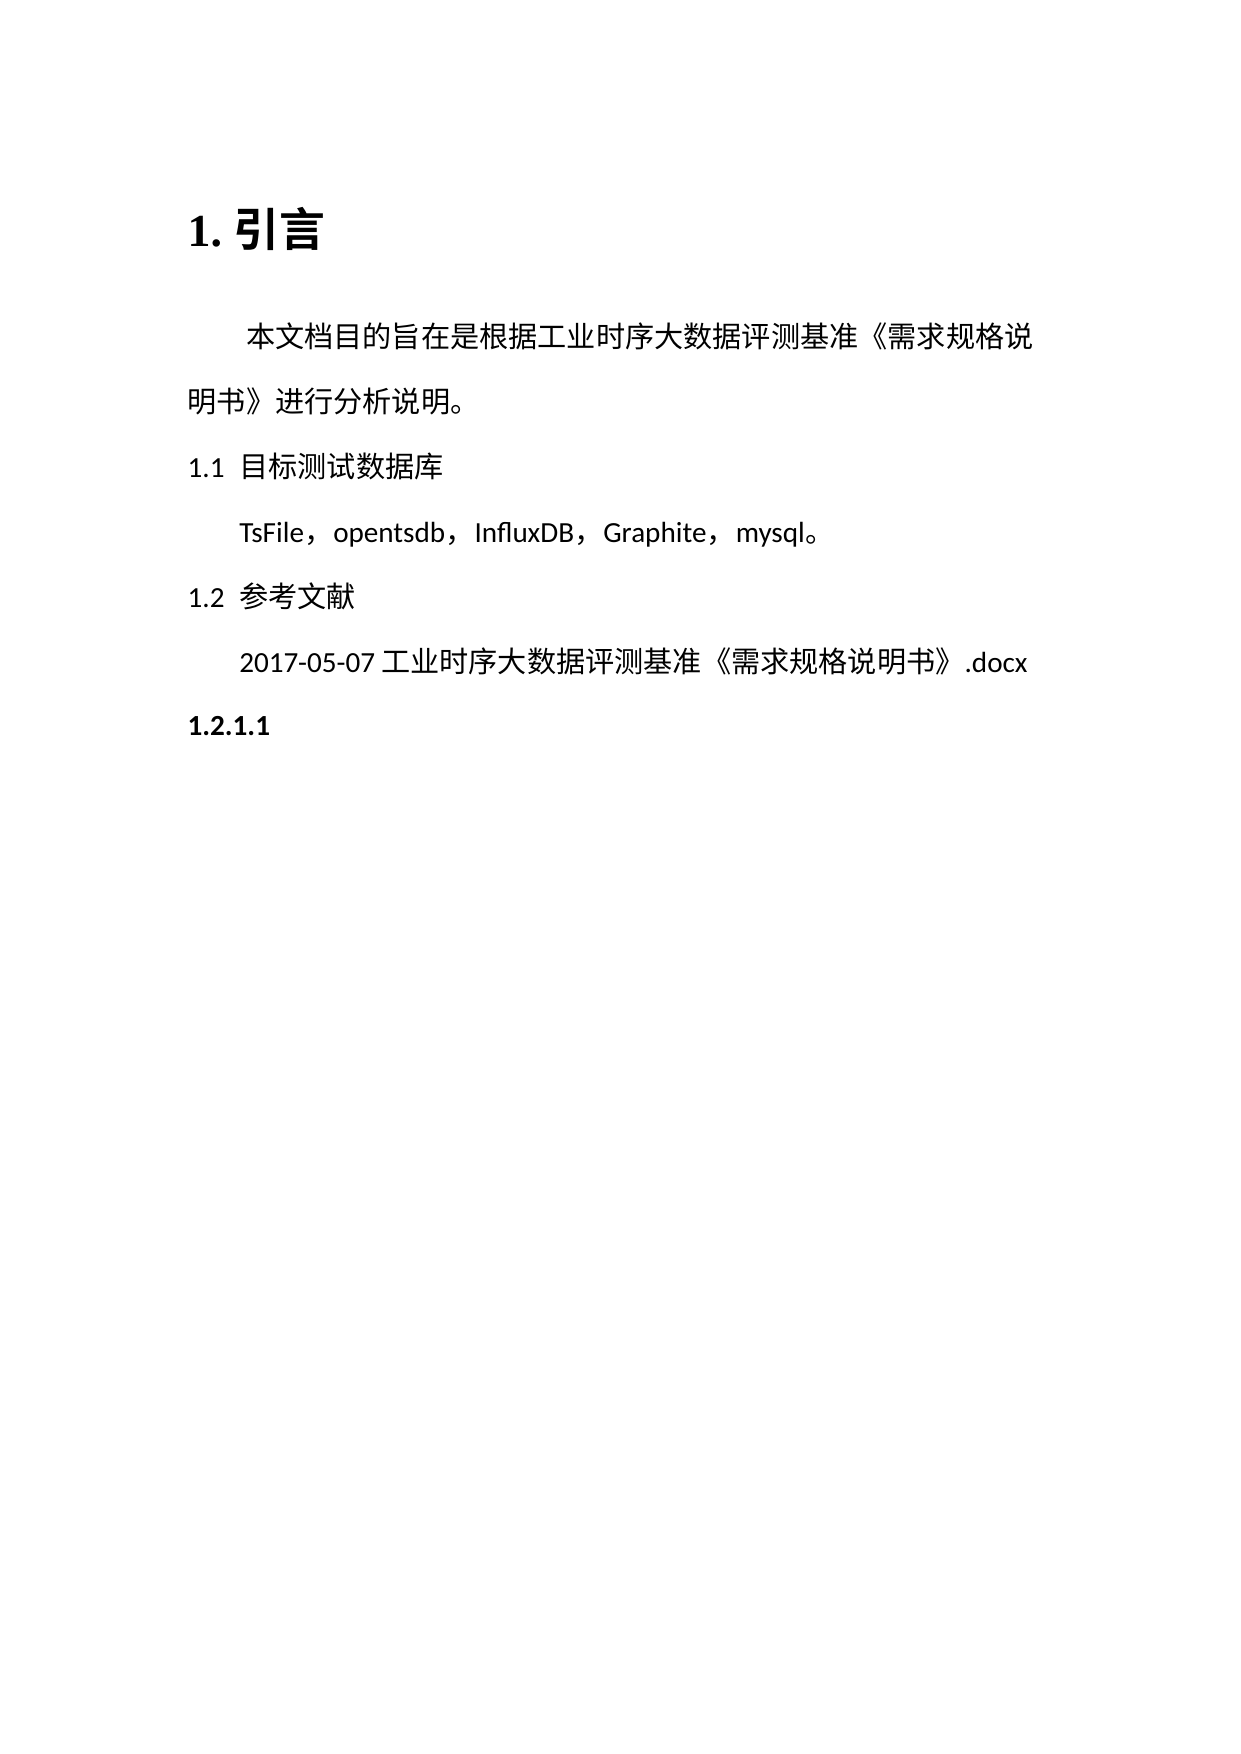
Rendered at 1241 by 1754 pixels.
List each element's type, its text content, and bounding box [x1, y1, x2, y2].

subtitle 1. 引言 [187, 178, 1053, 276]
list 2017-05-07工业时序大数据评测基准《需求规格说明书》.docx [239, 627, 1053, 692]
list 目标测试数据库 [187, 432, 1053, 497]
list 参考文献 [187, 562, 1053, 627]
text TsFile，opentsdb，InfluxDB，Graphite，mysql。 [239, 497, 1053, 562]
text 本文档目的旨在是根据工业时序大数据评测基准《需求规格说明书》进行分析说明。 [187, 302, 1053, 432]
